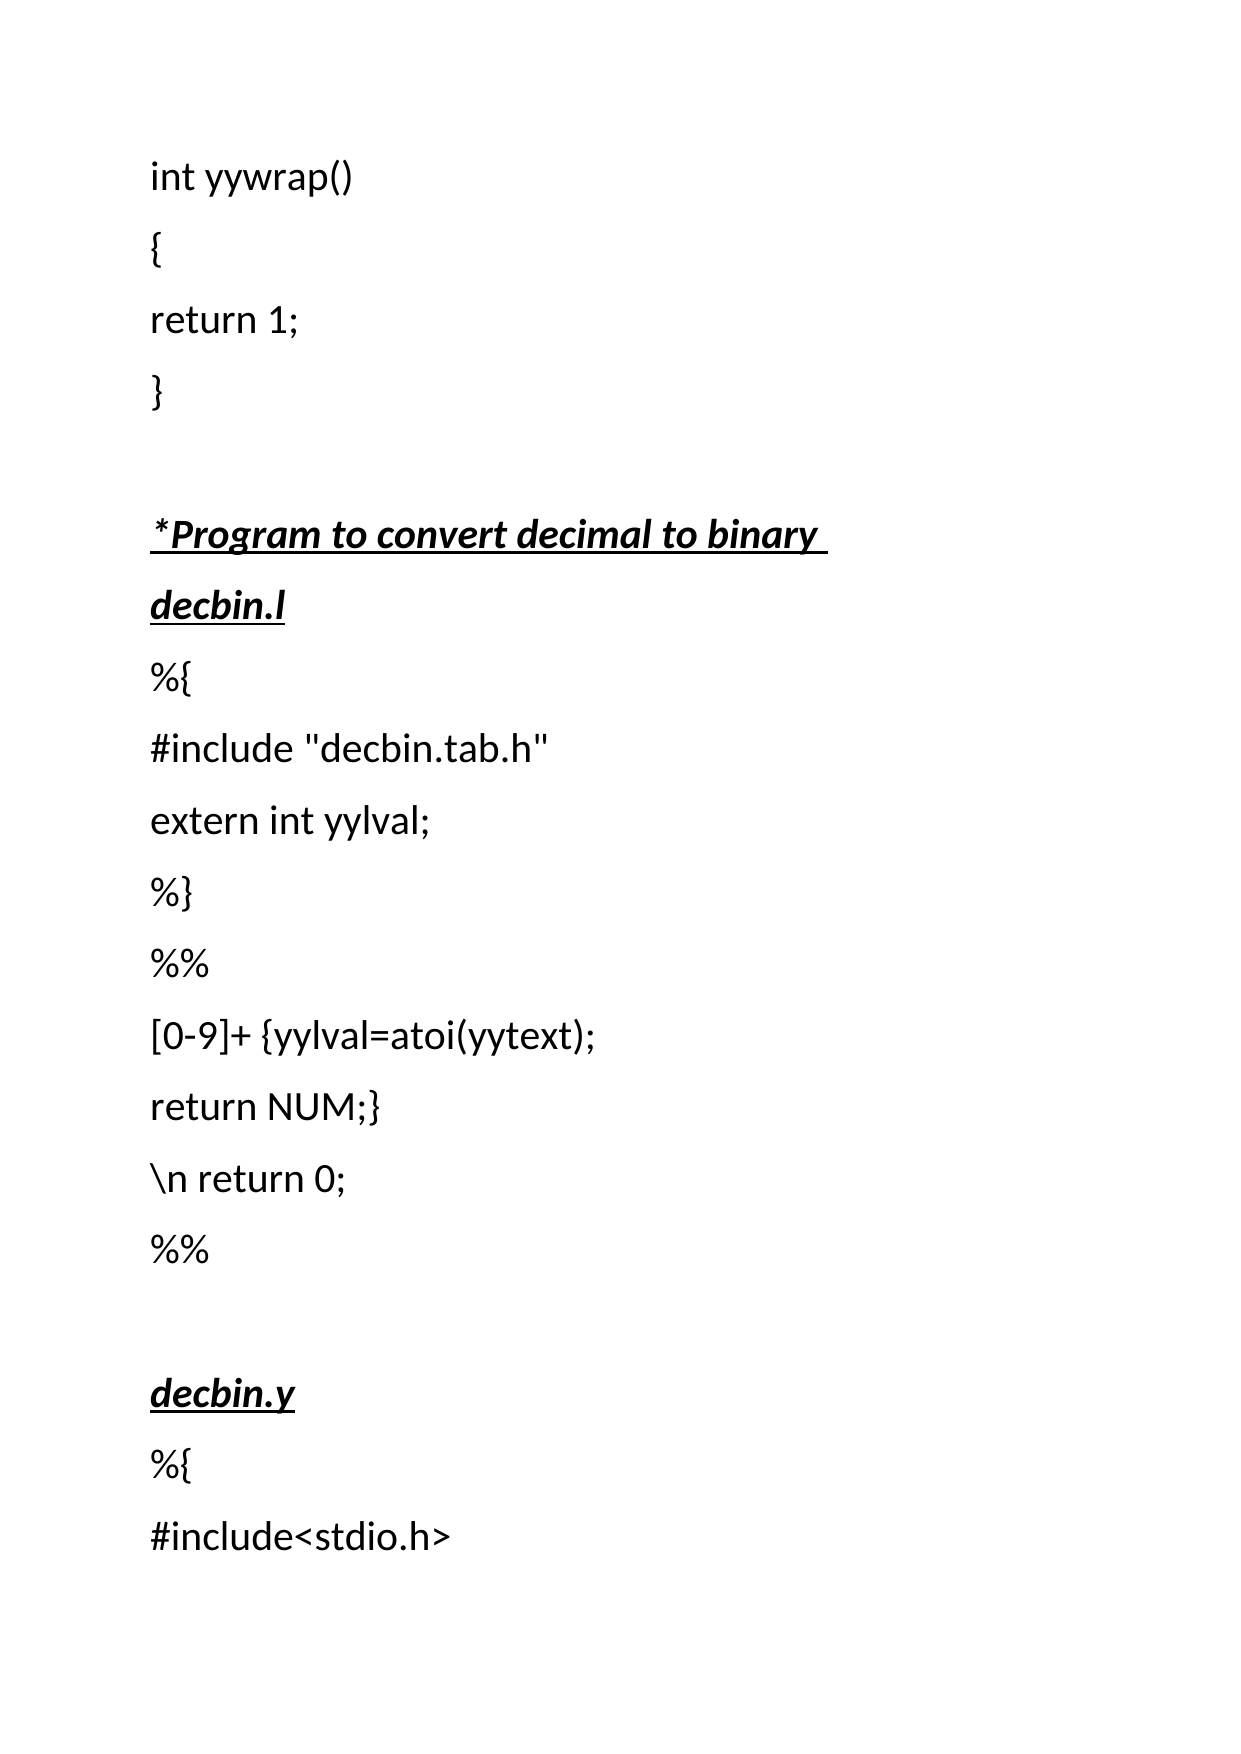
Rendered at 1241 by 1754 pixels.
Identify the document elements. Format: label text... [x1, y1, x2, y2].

text %{ [150, 651, 1090, 702]
text decbin.l [150, 579, 1090, 630]
text #include<stdio.h> [150, 1510, 1090, 1561]
text %{ [150, 1438, 1090, 1489]
text extern int yylval; [150, 794, 1090, 845]
text return 1; [150, 293, 1090, 344]
text *Program to convert decimal to binary [150, 508, 1090, 559]
text int yywrap() [150, 150, 1090, 201]
text [0-9]+ {yylval=atoi(yytext); [150, 1009, 1090, 1059]
text %% [150, 1223, 1090, 1274]
text decbin.y [150, 1367, 1090, 1417]
text %} [150, 866, 1090, 916]
text } [150, 365, 1090, 416]
text return NUM;} [150, 1080, 1090, 1131]
text \n return 0; [150, 1152, 1090, 1203]
text { [150, 222, 1090, 272]
text %% [150, 937, 1090, 988]
text #include "decbin.tab.h" [150, 722, 1090, 773]
